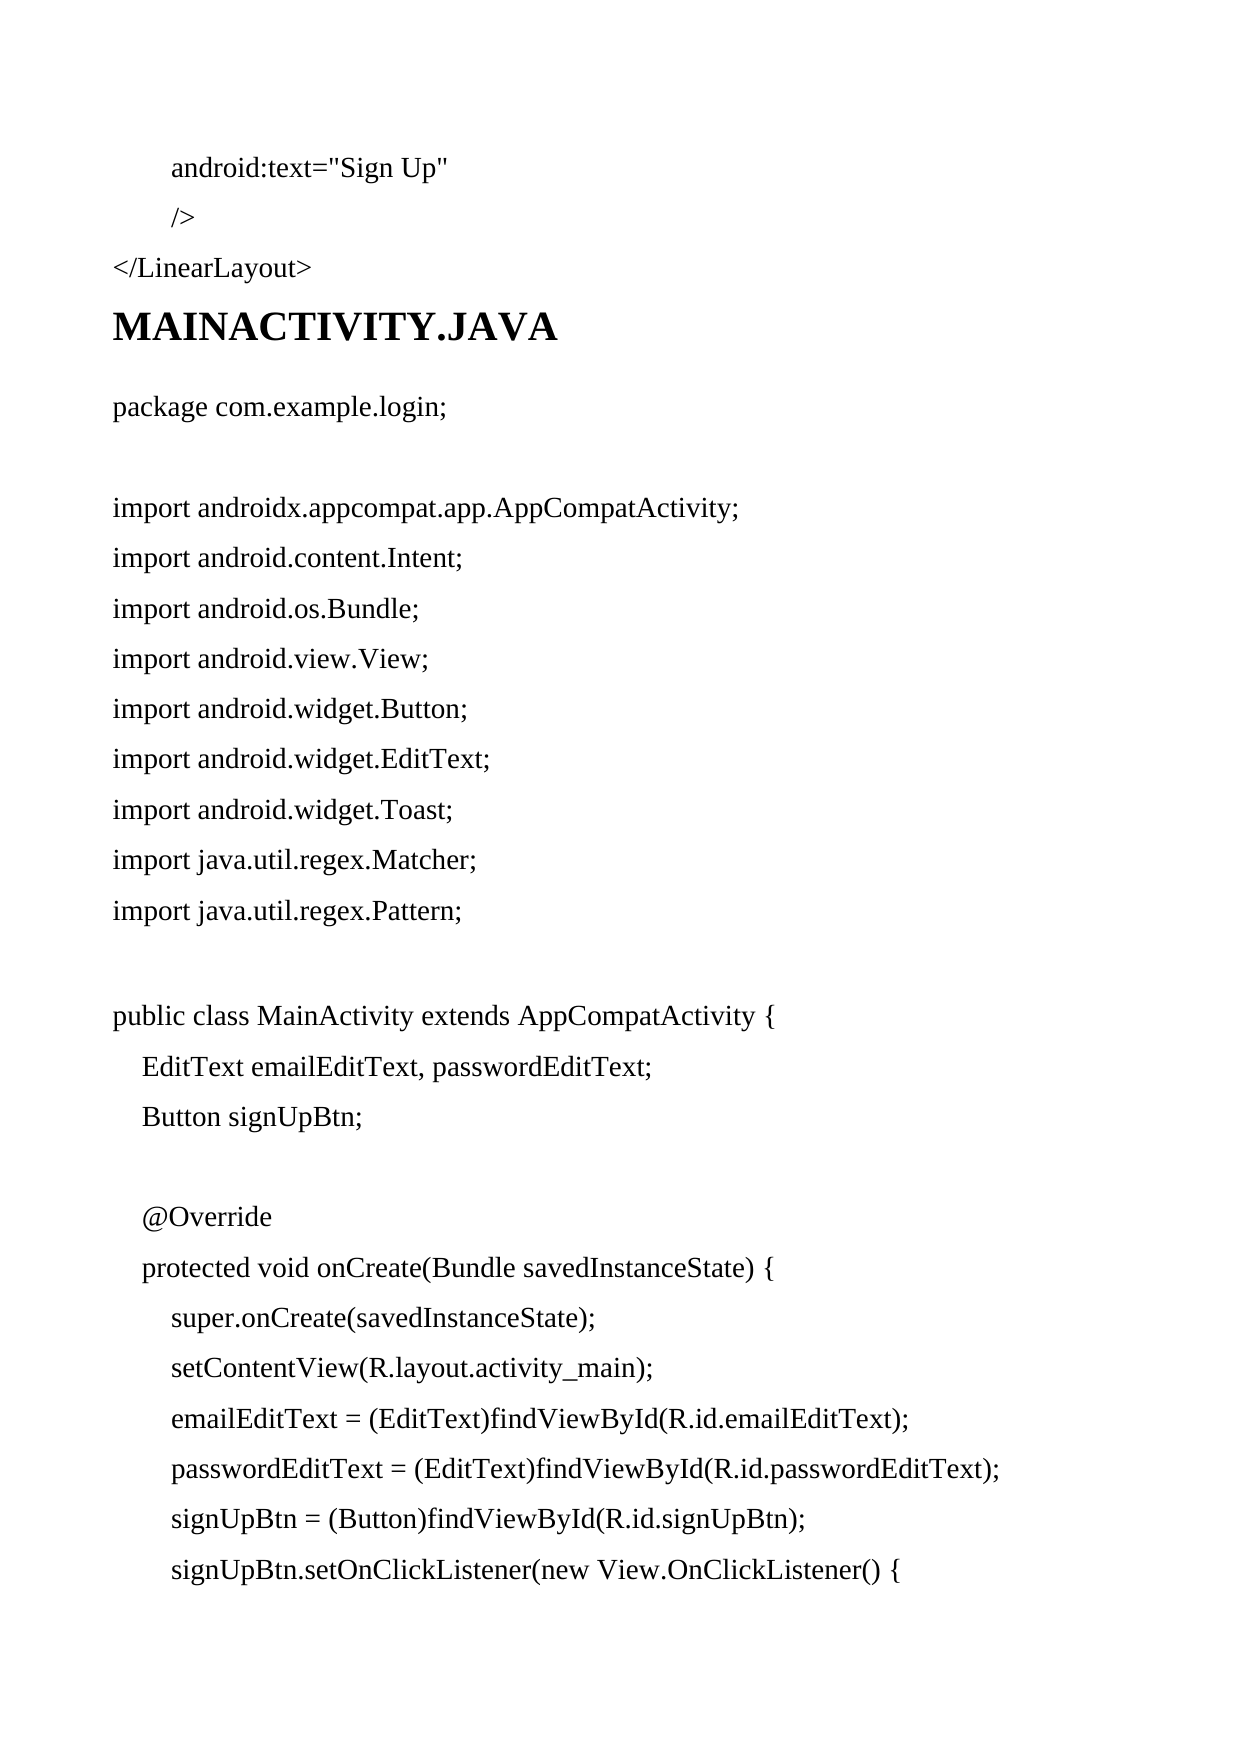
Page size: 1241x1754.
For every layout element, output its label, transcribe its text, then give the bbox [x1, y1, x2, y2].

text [112, 998, 1153, 1585]
text MAINACTIVITY.JAVA [112, 301, 1153, 349]
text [112, 150, 1153, 284]
text package com.example.login; import androidx.appcompat.app.AppCompatActivity; import android.content.Intent; import android.os.Bundle; import android.view.View; import android.widget.Button; import android.widget.EditText; import android.widget.Toast; import java.util.regex.Matcher; import java.util.regex.Pattern; [112, 389, 1153, 962]
